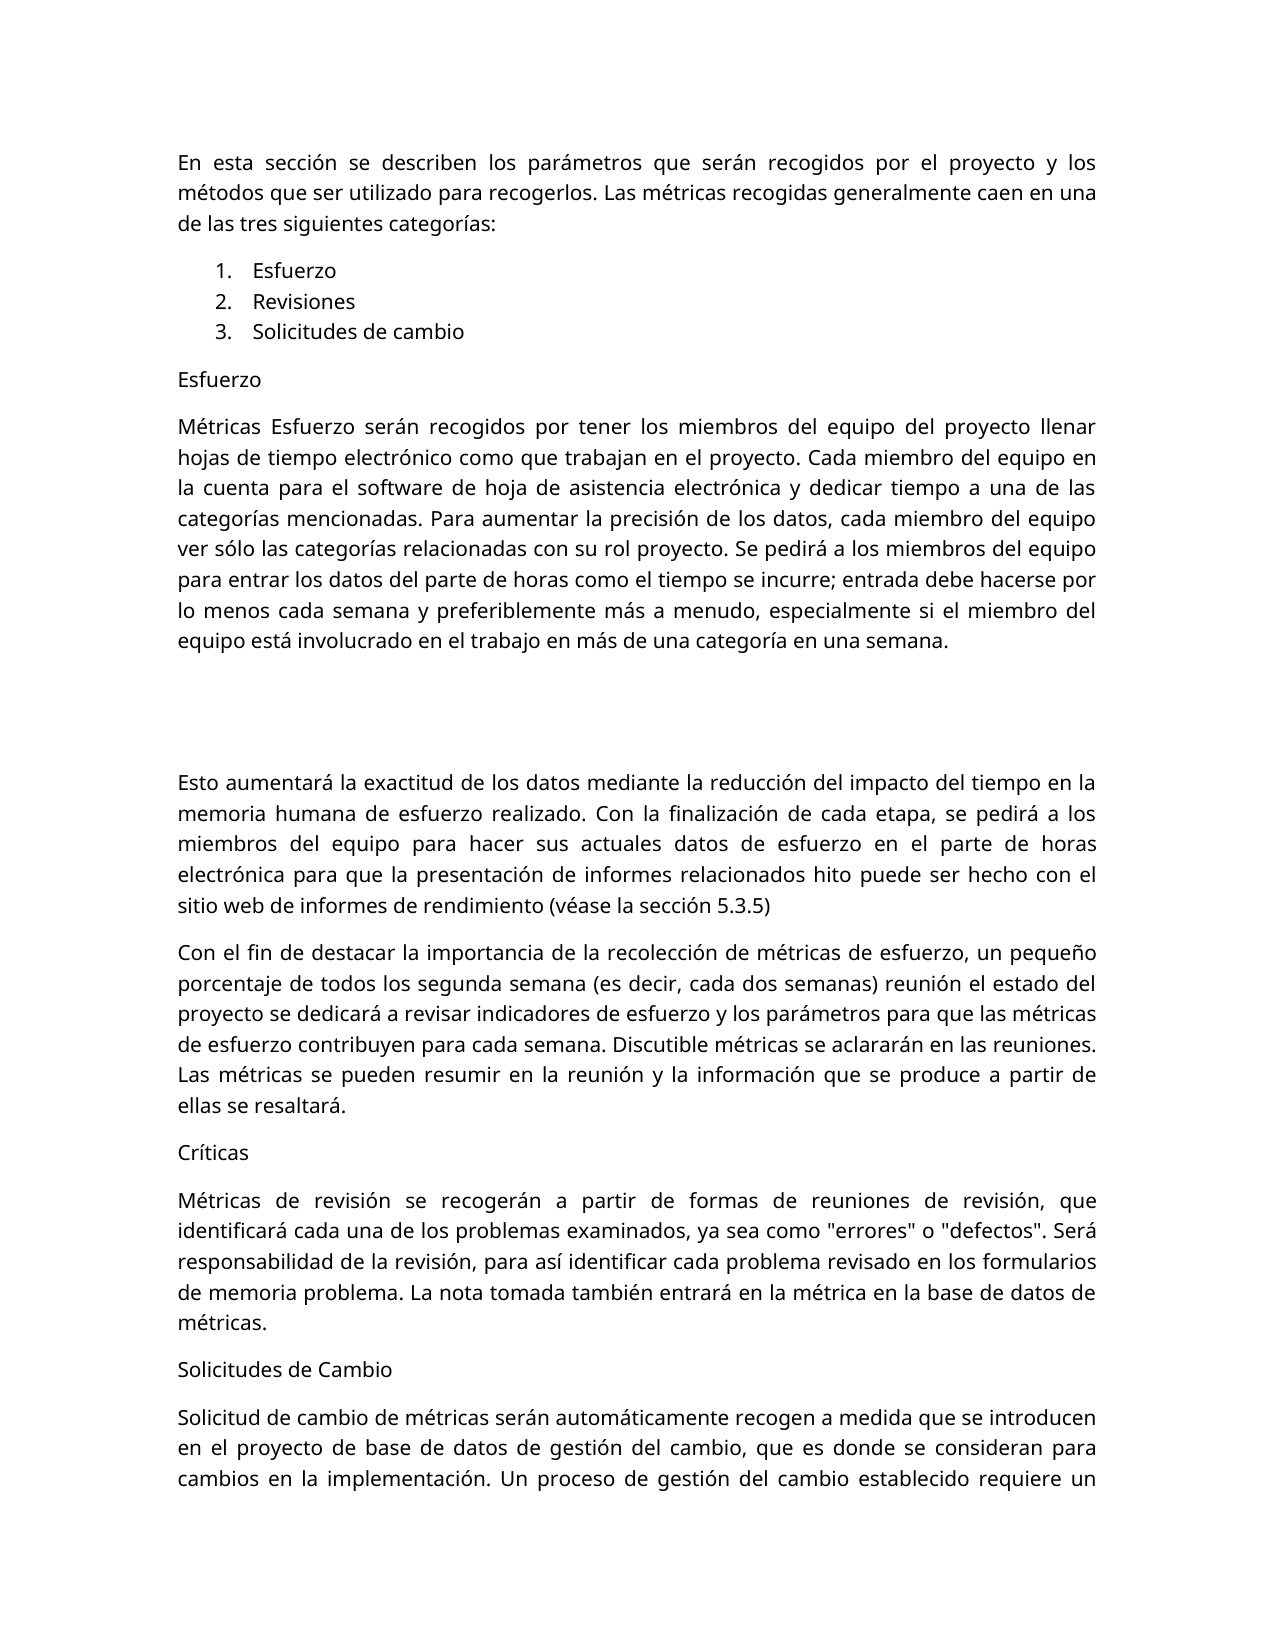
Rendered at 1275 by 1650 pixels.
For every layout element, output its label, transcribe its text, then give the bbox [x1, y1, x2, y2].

text En esta sección se describen los parámetros que serán recogidos por el proyecto y los métodos que ser utilizado para recogerlos. Las métricas recogidas generalmente caen en una de las tres siguientes categorías: [177, 148, 1098, 237]
text Con el fin de destacar la importancia de la recolección de métricas de esfuerzo, un pequeño porcentaje de todos los segunda semana (es decir, cada dos semanas) reunión el estado del proyecto se dedicará a revisar indicadores de esfuerzo y los parámetros para que las métricas de esfuerzo contribuyen para cada semana. Discutible métricas se aclararán en las reuniones. Las métricas se pueden resumir en la reunión y la información que se produce a partir de ellas se resaltará. [177, 938, 1098, 1119]
list Esfuerzo [215, 256, 1098, 284]
list Revisiones [215, 287, 1098, 315]
text Esfuerzo [177, 365, 1098, 393]
text Esto aumentará la exactitud de los datos mediante la reducción del impacto del tiempo en la memoria humana de esfuerzo realizado. Con la finalización de cada etapa, se pedirá a los miembros del equipo para hacer sus actuales datos de esfuerzo en el parte de horas electrónica para que la presentación de informes relacionados hito puede ser hecho con el sitio web de informes de rendimiento (véase la sección 5.3.5) [177, 768, 1098, 919]
text Solicitudes de Cambio [177, 1356, 1098, 1384]
text Métricas de revisión se recogerán a partir de formas de reuniones de revisión, que identificará cada una de los problemas examinados, ya sea como "errores" o "defectos". Será responsabilidad de la revisión, para así identificar cada problema revisado en los formularios de memoria problema. La nota tomada también entrará en la métrica en la base de datos de métricas. [177, 1186, 1098, 1337]
text Métricas Esfuerzo serán recogidos por tener los miembros del equipo del proyecto llenar hojas de tiempo electrónico como que trabajan en el proyecto. Cada miembro del equipo en la cuenta para el software de hoja de asistencia electrónica y dedicar tiempo a una de las categorías mencionadas. Para aumentar la precisión de los datos, cada miembro del equipo ver sólo las categorías relacionadas con su rol proyecto. Se pedirá a los miembros del equipo para entrar los datos del parte de horas como el tiempo se incurre; entrada debe hacerse por lo menos cada semana y preferiblemente más a menudo, especialmente si el miembro del equipo está involucrado en el trabajo en más de una categoría en una semana. [177, 412, 1098, 655]
text Críticas [177, 1138, 1098, 1167]
list Solicitudes de cambio [215, 317, 1098, 346]
